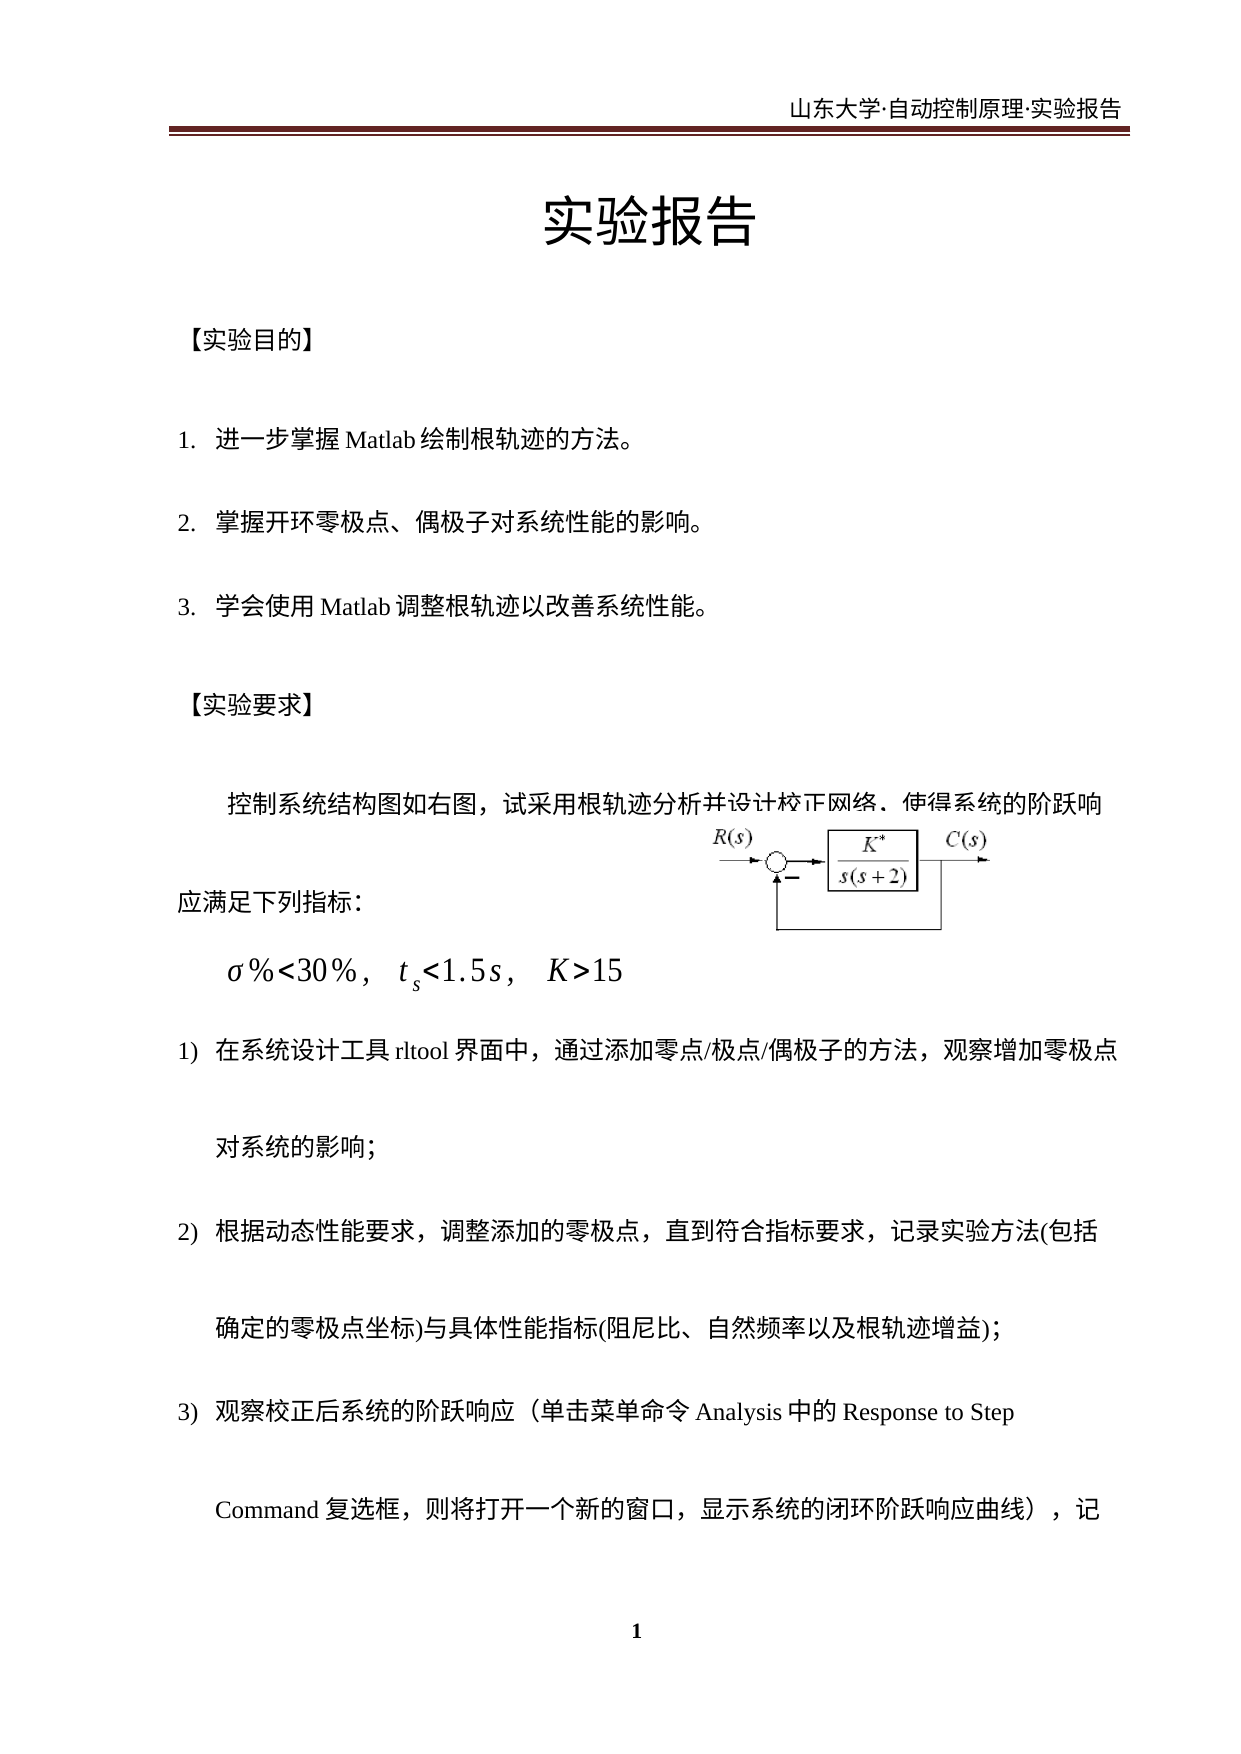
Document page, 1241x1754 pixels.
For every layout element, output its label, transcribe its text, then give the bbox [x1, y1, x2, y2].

subtitle 【实验目的】 [177, 306, 1122, 371]
list 在系统设计工具rltool界面中，通过添加零点/极点/偶极子的方法，观察增加零极点对系统的影响； [177, 1016, 1122, 1178]
list 根据动态性能要求，调整添加的零极点，直到符合指标要求，记录实验方法(包括确定的零极点坐标)与具体性能指标(阻尼比、自然频率以及根轨迹增益)； [177, 1197, 1122, 1359]
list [177, 1377, 1122, 1540]
list 学会使用Matlab调整根轨迹以改善系统性能。 [177, 572, 1122, 637]
text 实验报告 [177, 169, 1122, 266]
list 进一步掌握Matlab绘制根轨迹的方法。 [177, 405, 1122, 470]
text 控制系统结构图如右图，试采用根轨迹分析并设计校正网络，使得系统的阶跃响应满足下列指标： [177, 770, 1122, 933]
subtitle 【实验要求】 [177, 671, 1122, 736]
list 掌握开环零极点、偶极子对系统性能的影响。 [177, 488, 1122, 553]
picture [697, 811, 997, 941]
